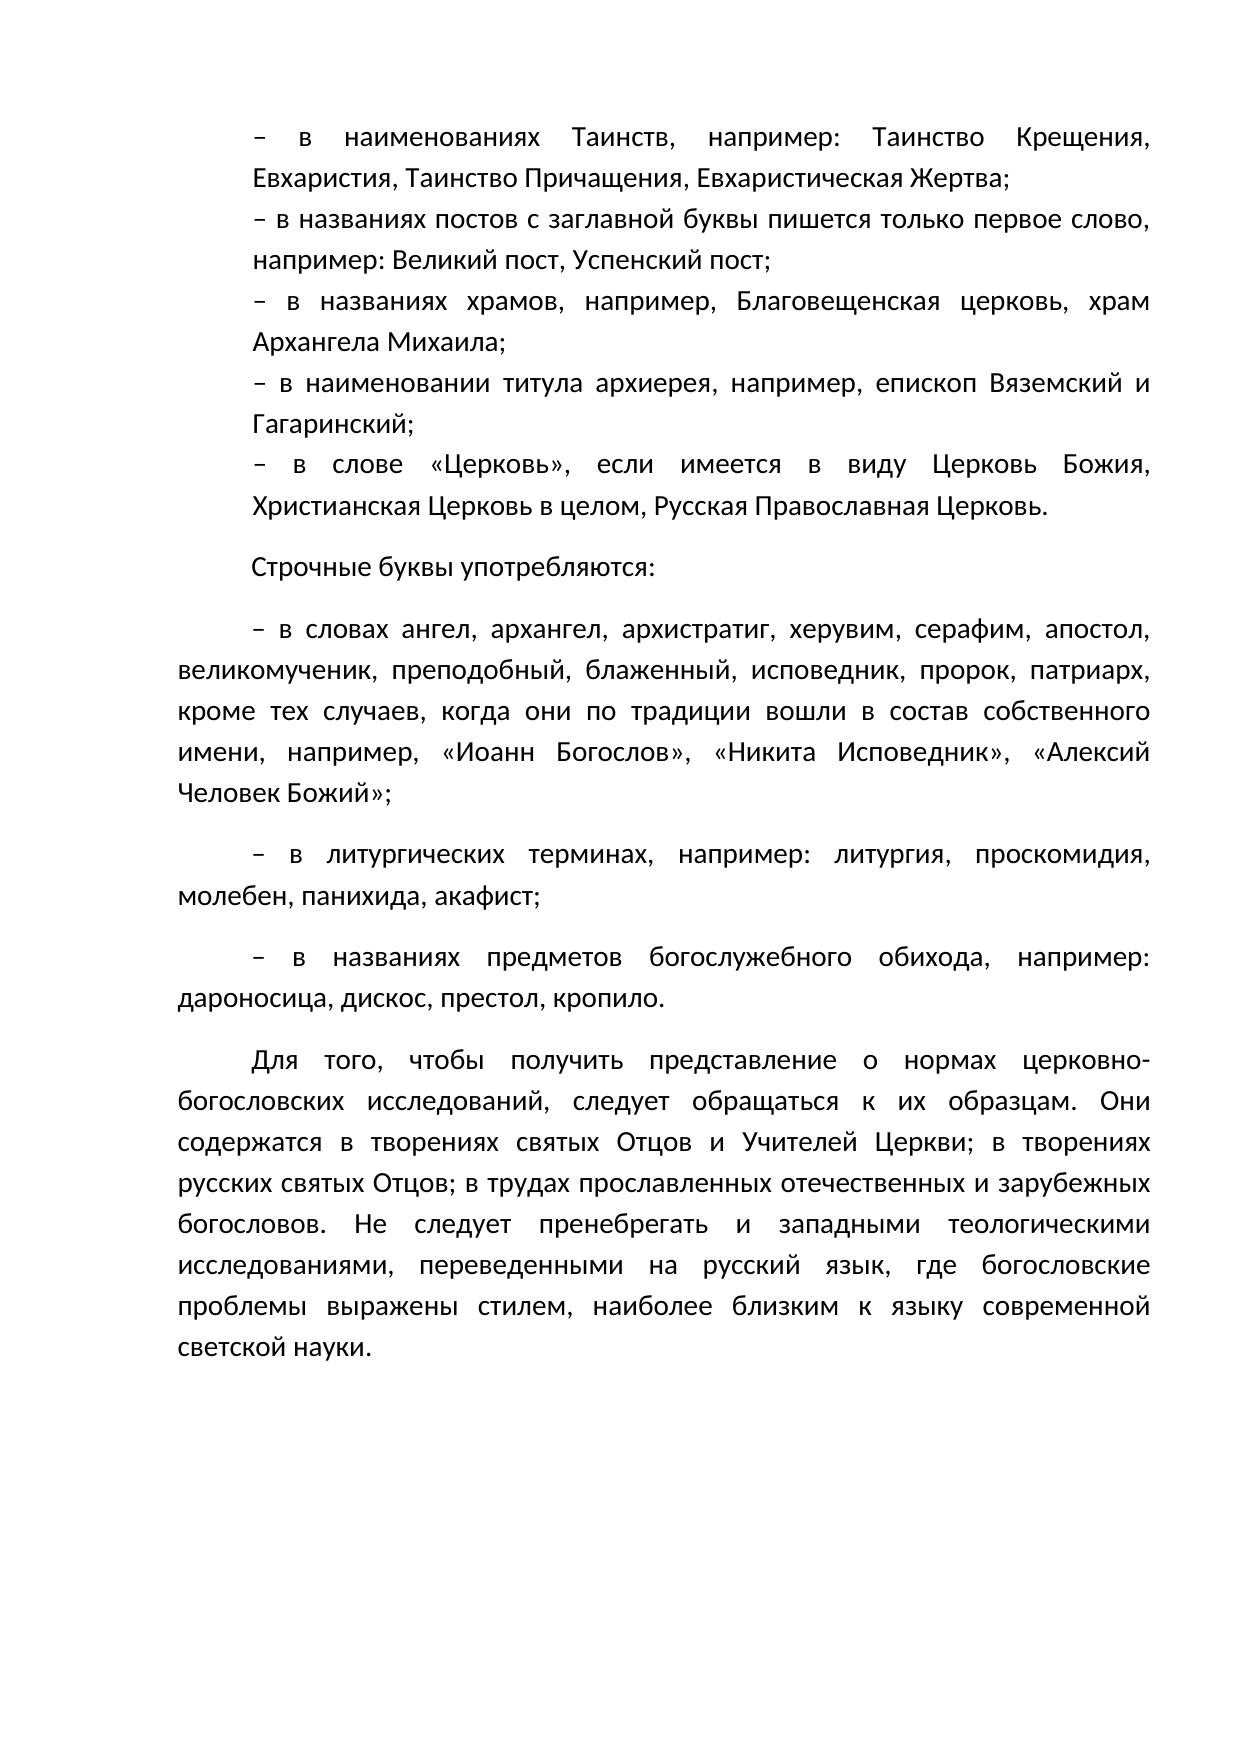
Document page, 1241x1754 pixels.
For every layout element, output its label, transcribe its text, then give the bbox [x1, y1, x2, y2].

list – в наименовании титула архиерея, например, епископ Вяземский и Гагаринский; [252, 364, 1152, 440]
text Строчные буквы употребляются: [177, 548, 1152, 584]
list – в наименованиях Таинств, например: Таинство Крещения, Евхаристия, Таинство Причащения, Евхаристическая Жертва; [252, 118, 1152, 195]
text – в словах ангел, архангел, архистратиг, херувим, серафим, апостол, великомученик, преподобный, блаженный, исповедник, пророк, патриарх, кроме тех случаев, когда они по традиции вошли в состав собственного имени, например, «Иоанн Богослов», «Никита Исповедник», «Алексий Человек Божий»; [177, 610, 1152, 809]
text – в названиях предметов богослужебного обихода, например: дароносица, дискос, престол, кропило. [177, 938, 1152, 1015]
text Для того, чтобы получить представление о нормах церковно-богословских исследований, следует обращаться к их образцам. Они содержатся в творениях святых Отцов и Учителей Церкви; в творениях русских святых Отцов; в трудах прославленных отечественных и зарубежных богословов. Не следует пренебрегать и западными теологическими исследованиями, переведенными на русский язык, где богословские проблемы выражены стилем, наиболее близким к языку современной светской науки. [177, 1041, 1152, 1363]
list – в названиях постов с заглавной буквы пишется только первое слово, например: Великий пост, Успенский пост; [252, 200, 1152, 277]
list – в слове «Церковь», если имеется в виду Церковь Божия, Христианская Церковь в целом, Русская Православная Церковь. [252, 446, 1152, 522]
text – в литургических терминах, например: литургия, проскомидия, молебен, панихида, акафист; [177, 836, 1152, 912]
list – в названиях храмов, например, Благовещенская церковь, храм Архангела Михаила; [252, 282, 1152, 358]
